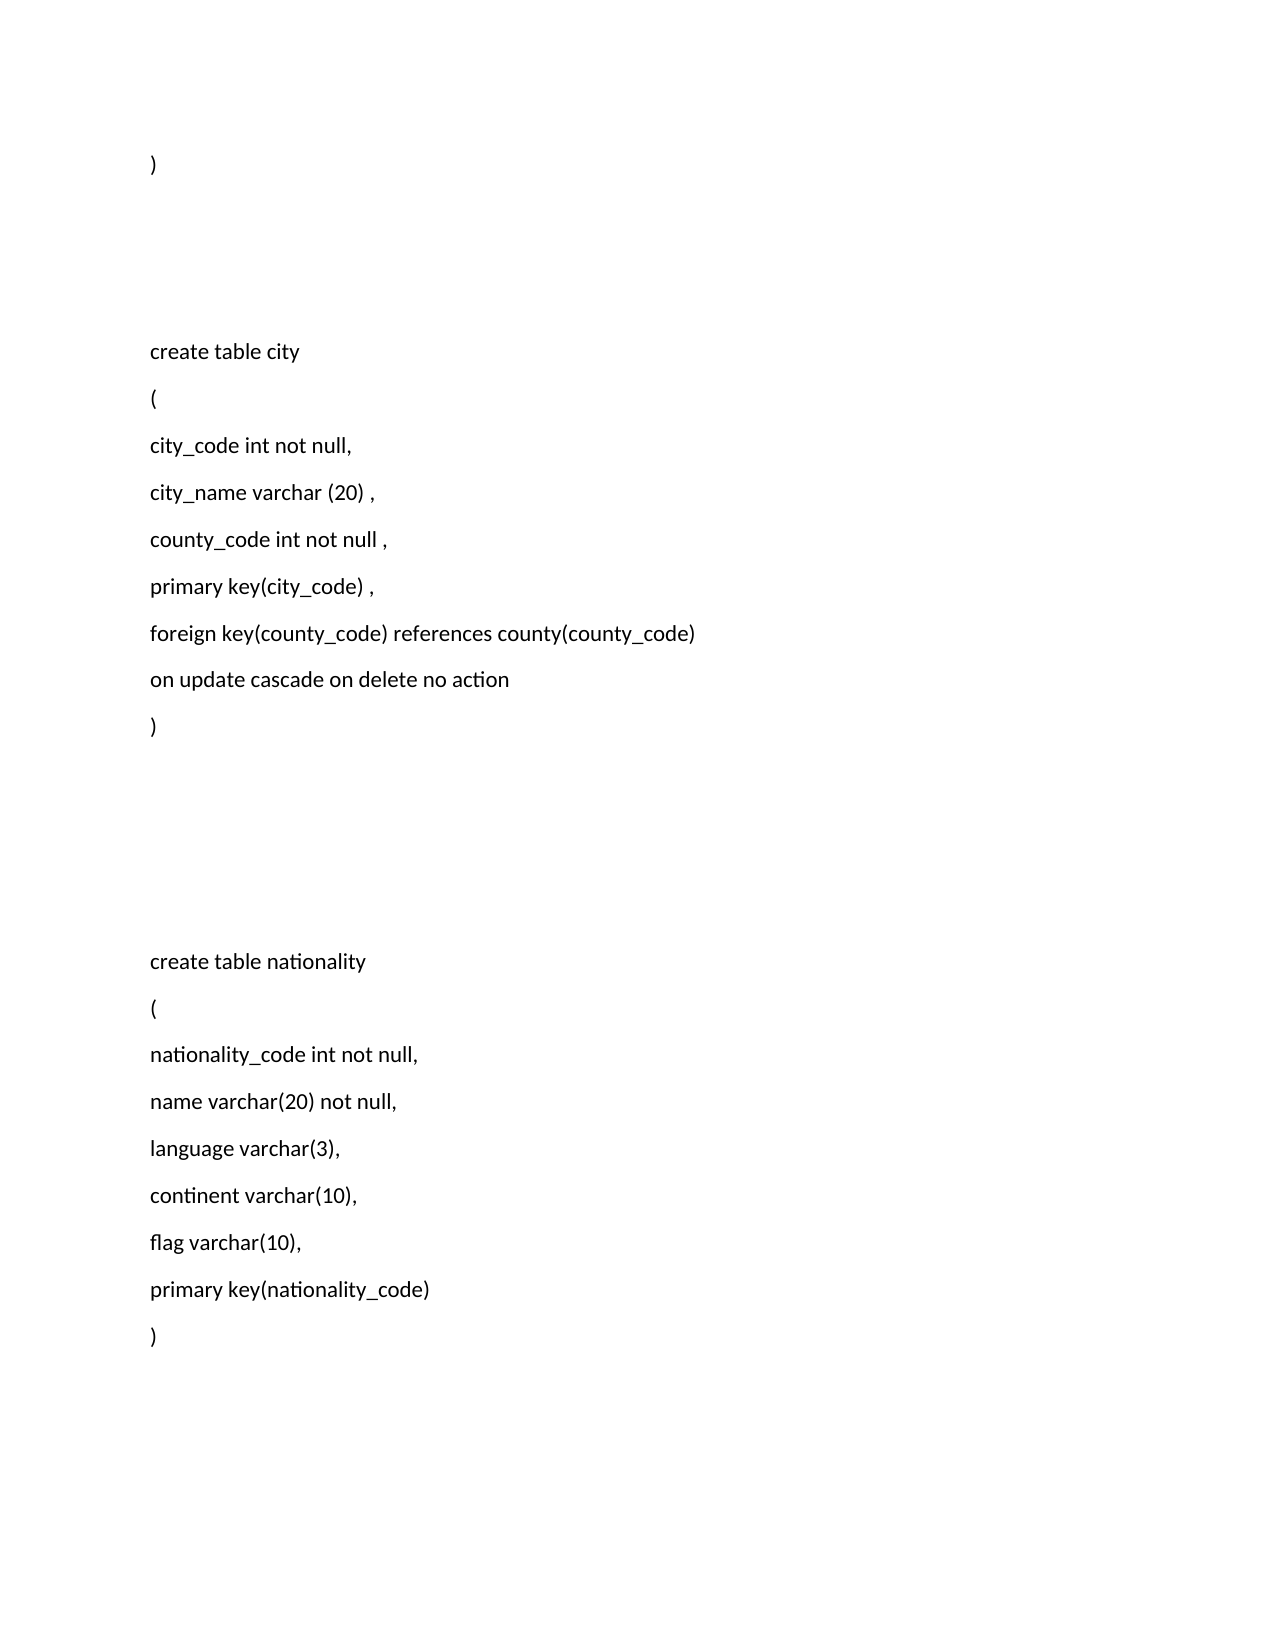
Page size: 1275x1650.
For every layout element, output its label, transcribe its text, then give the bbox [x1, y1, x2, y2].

text foreign key(county_code) references county(county_code) [150, 619, 1125, 647]
text ( [150, 384, 1125, 412]
text create table nationality [150, 947, 1125, 975]
text city_code int not null, [150, 431, 1125, 459]
text nationality_code int not null, [150, 1041, 1125, 1069]
text create table city [150, 337, 1125, 366]
text city_name varchar (20) , [150, 478, 1125, 506]
text primary key(city_code) , [150, 572, 1125, 600]
text ) [150, 712, 1125, 741]
text on update cascade on delete no action [150, 666, 1125, 694]
text county_code int not null , [150, 525, 1125, 553]
text ) [150, 150, 1125, 178]
text language varchar(3), [150, 1134, 1125, 1162]
text continent varchar(10), [150, 1181, 1125, 1209]
text ( [150, 994, 1125, 1022]
text ) [150, 1322, 1125, 1350]
text name varchar(20) not null, [150, 1087, 1125, 1116]
text primary key(nationality_code) [150, 1275, 1125, 1303]
text flag varchar(10), [150, 1228, 1125, 1256]
